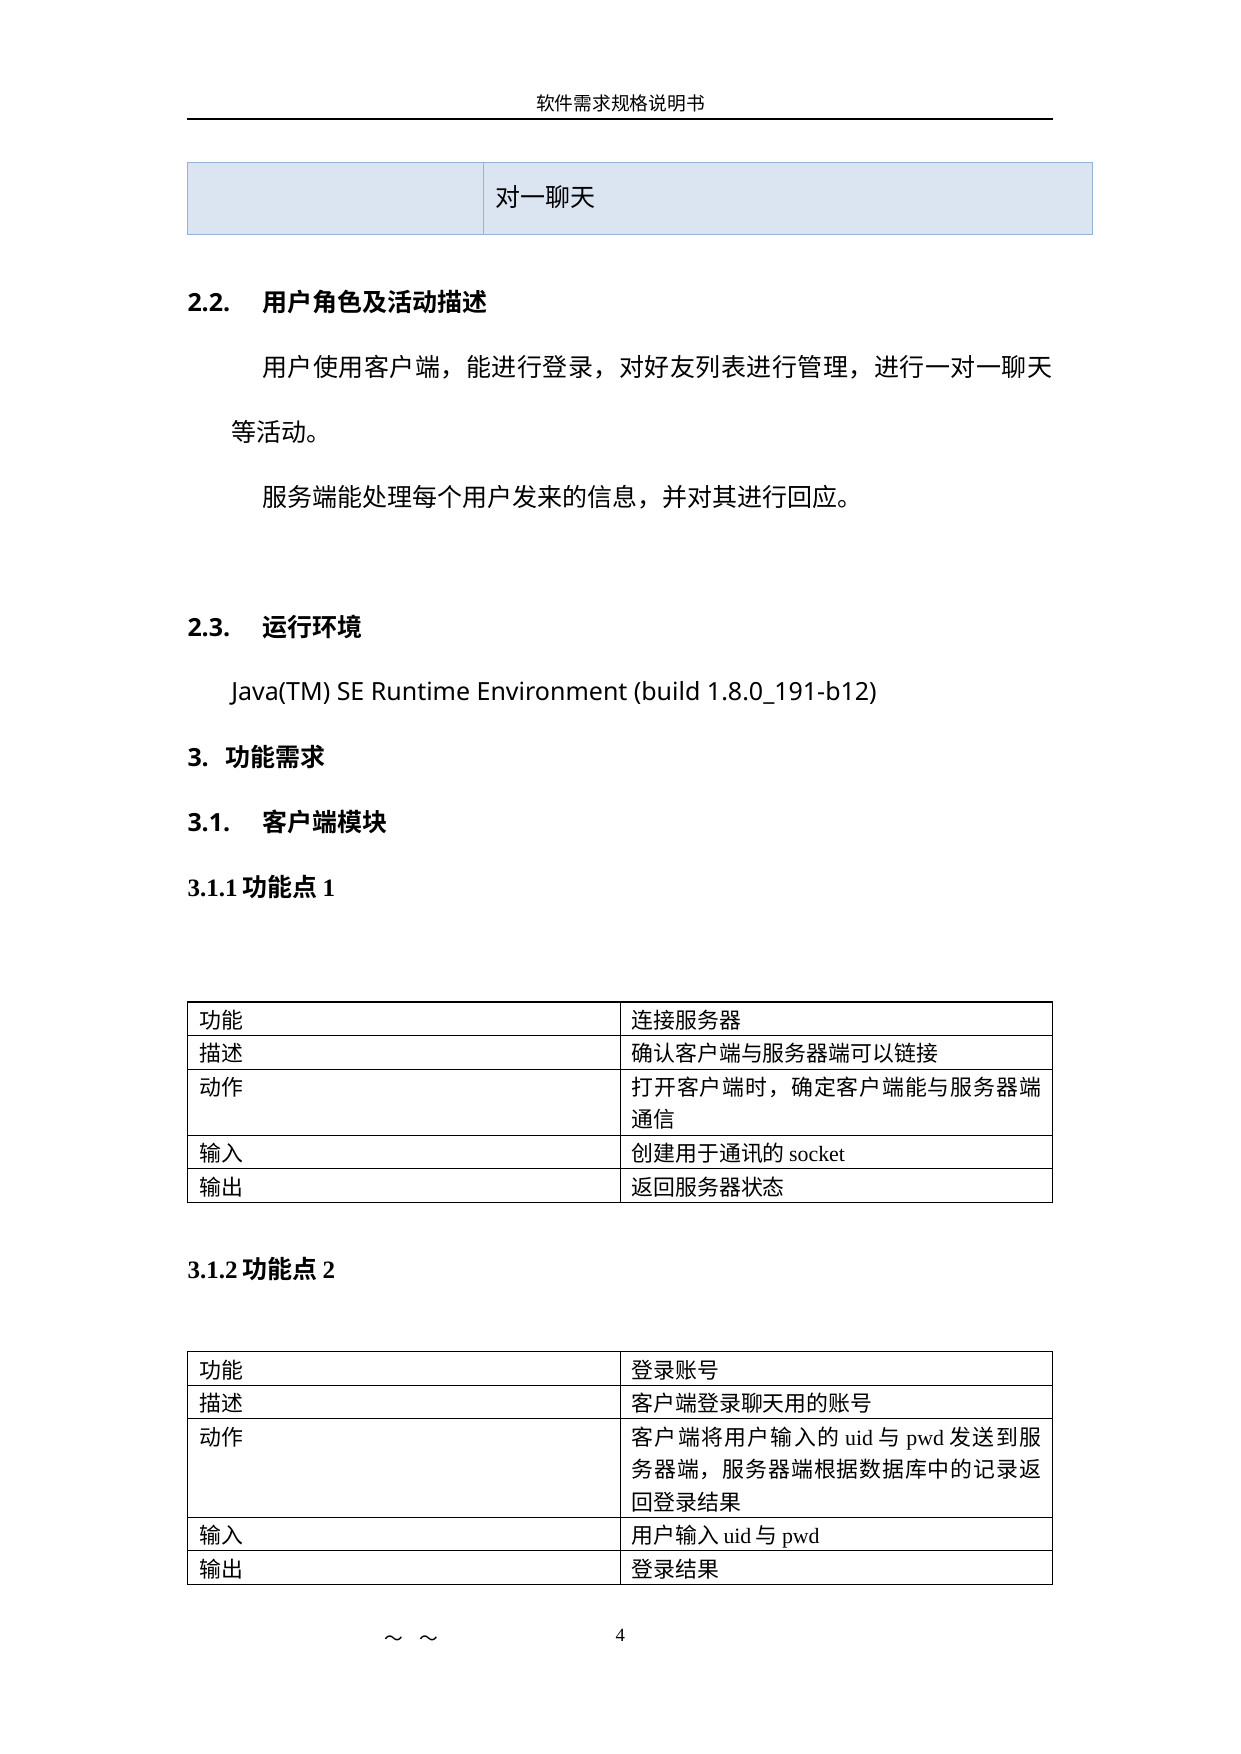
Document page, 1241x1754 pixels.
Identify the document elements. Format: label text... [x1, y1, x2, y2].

subtitle 3.1.1功能点1 [187, 853, 1053, 918]
table_cell 登录结果 [621, 1551, 1052, 1584]
list 客户端模块 [187, 788, 1053, 853]
list 用户角色及活动描述 [187, 268, 1053, 333]
text 服务端能处理每个用户发来的信息，并对其进行回应。 [231, 463, 1053, 528]
list 运行环境 [187, 593, 1053, 658]
table_cell 输入 [188, 1136, 620, 1168]
list 功能需求 [187, 723, 1053, 788]
table_cell 动作 [188, 1070, 620, 1134]
table_cell 创建用于通讯的socket [621, 1136, 1052, 1168]
table_cell 客户端登录聊天用的账号 [621, 1386, 1052, 1418]
table_cell 返回服务器状态 [621, 1169, 1052, 1202]
table_cell 输入 [188, 1518, 620, 1550]
table_cell 用户输入uid与pwd [621, 1518, 1052, 1550]
text 用户使用客户端，能进行登录，对好友列表进行管理，进行一对一聊天等活动。 [231, 333, 1053, 463]
table_cell 动作 [188, 1419, 620, 1517]
subtitle 3.1.2功能点2 [187, 1235, 1053, 1300]
text Java(TM) SE Runtime Environment (build 1.8.0_191-b12) [231, 658, 1053, 723]
table_header 连接服务器 [621, 1003, 1052, 1035]
table_cell 确认客户端与服务器端可以链接 [621, 1036, 1052, 1068]
table_cell 输出 [188, 1169, 620, 1202]
table_cell 打开客户端时，确定客户端能与服务器端通信 [621, 1070, 1052, 1134]
table_cell 描述 [188, 1036, 620, 1068]
table_cell 服务器模块 [188, 163, 483, 234]
table_cell 描述 [188, 1386, 620, 1418]
table_header 功能 [188, 1003, 620, 1035]
table_cell 输出 [188, 1551, 620, 1584]
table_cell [484, 163, 1092, 234]
table_cell 客户端将用户输入的uid与pwd发送到服务器端，服务器端根据数据库中的记录返回登录结果 [621, 1419, 1052, 1517]
table_header 登录账号 [621, 1352, 1052, 1385]
table_header 功能 [188, 1352, 620, 1385]
